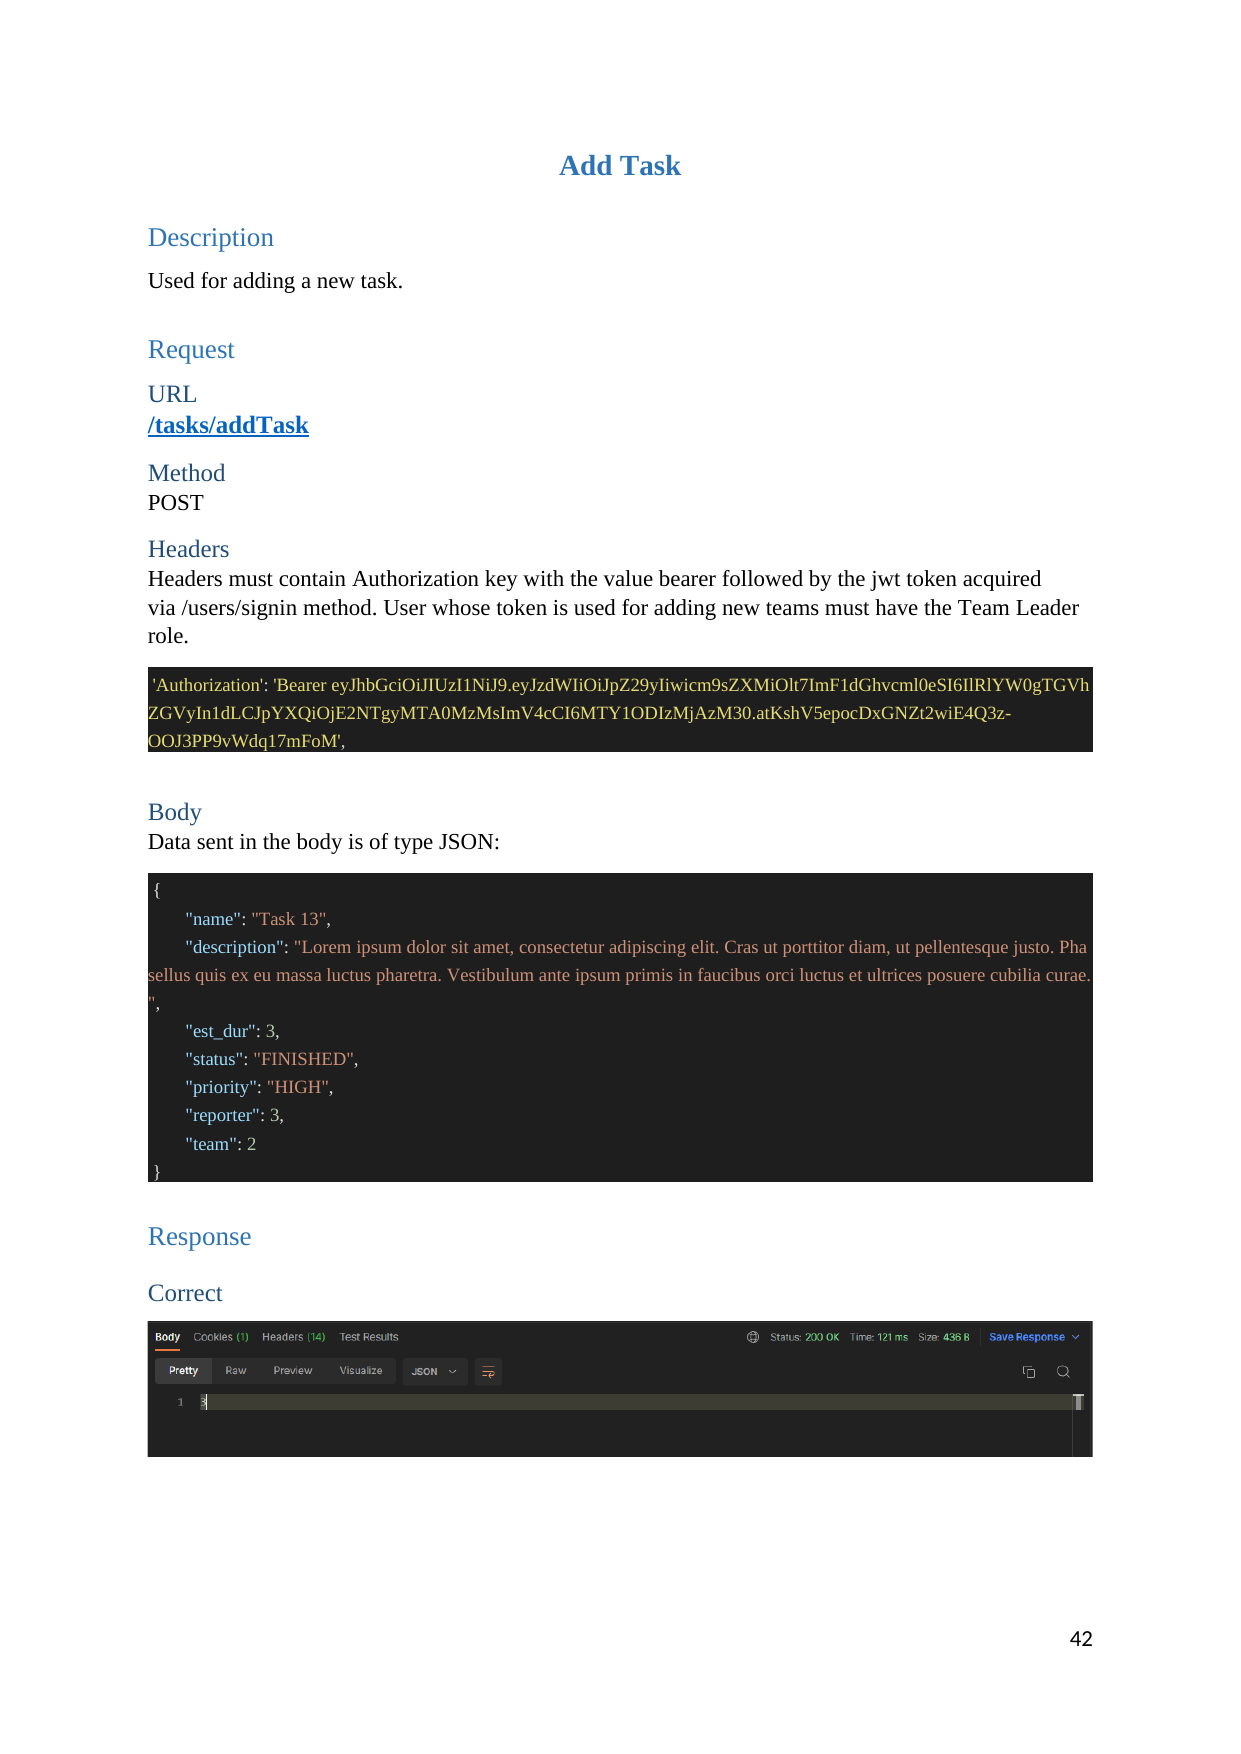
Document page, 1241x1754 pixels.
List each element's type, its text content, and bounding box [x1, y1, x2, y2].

text Data sent in the body is of type JSON: [148, 828, 1093, 854]
text { [148, 873, 1093, 901]
text Used for adding a new task. [148, 267, 1093, 294]
text "reporter": 3, [148, 1098, 1093, 1126]
subtitle Request [148, 333, 1093, 364]
text POST [148, 489, 1093, 515]
text "status": "FINISHED", [148, 1042, 1093, 1070]
subtitle Description [148, 221, 1093, 252]
text "name": "Task 13", [148, 901, 1093, 929]
subtitle Correct [148, 1278, 1093, 1307]
subtitle URL [148, 379, 1093, 408]
text "priority": "HIGH", [148, 1070, 1093, 1098]
text 'Authorization': 'Bearer eyJhbGciOiJIUzI1NiJ9.eyJzdWIiOiJpZ29yIiwicm9sZXMiOlt7ImF1dGhvcml0eSI6IlRlYW0gTGVhZGVyIn1dLCJpYXQiOjE2NTgyMTA0MzMsImV4cCI6MTY1ODIzMjAzM30.atKshV5epocDxGNZt2wiE4Q3z-OOJ3PP9vWdq17mFoM', [148, 667, 1093, 752]
text Headers must contain Authorization key with the value bearer followed by the jwt token acquired via /users/signin method. User whose token is used for adding new teams must have the Team Leader role. [148, 565, 1093, 648]
picture [147, 1321, 1093, 1457]
text /tasks/addTask [148, 410, 1093, 439]
subtitle Body [148, 797, 1093, 825]
text } [148, 1154, 1093, 1182]
text "team": 2 [148, 1126, 1093, 1154]
subtitle Method [148, 458, 1093, 487]
subtitle Add Task [148, 148, 1093, 181]
subtitle Headers [148, 534, 1093, 563]
subtitle Response [148, 1220, 1093, 1251]
text "est_dur": 3, [148, 1013, 1093, 1042]
text "description": "Lorem ipsum dolor sit amet, consectetur adipiscing elit. Cras ut porttitor diam, ut pellentesque justo. Phasellus quis ex eu massa luctus pharetra. Vestibulum ante ipsum primis in faucibus orci luctus et ultrices posuere cubilia curae.", [148, 929, 1093, 1013]
